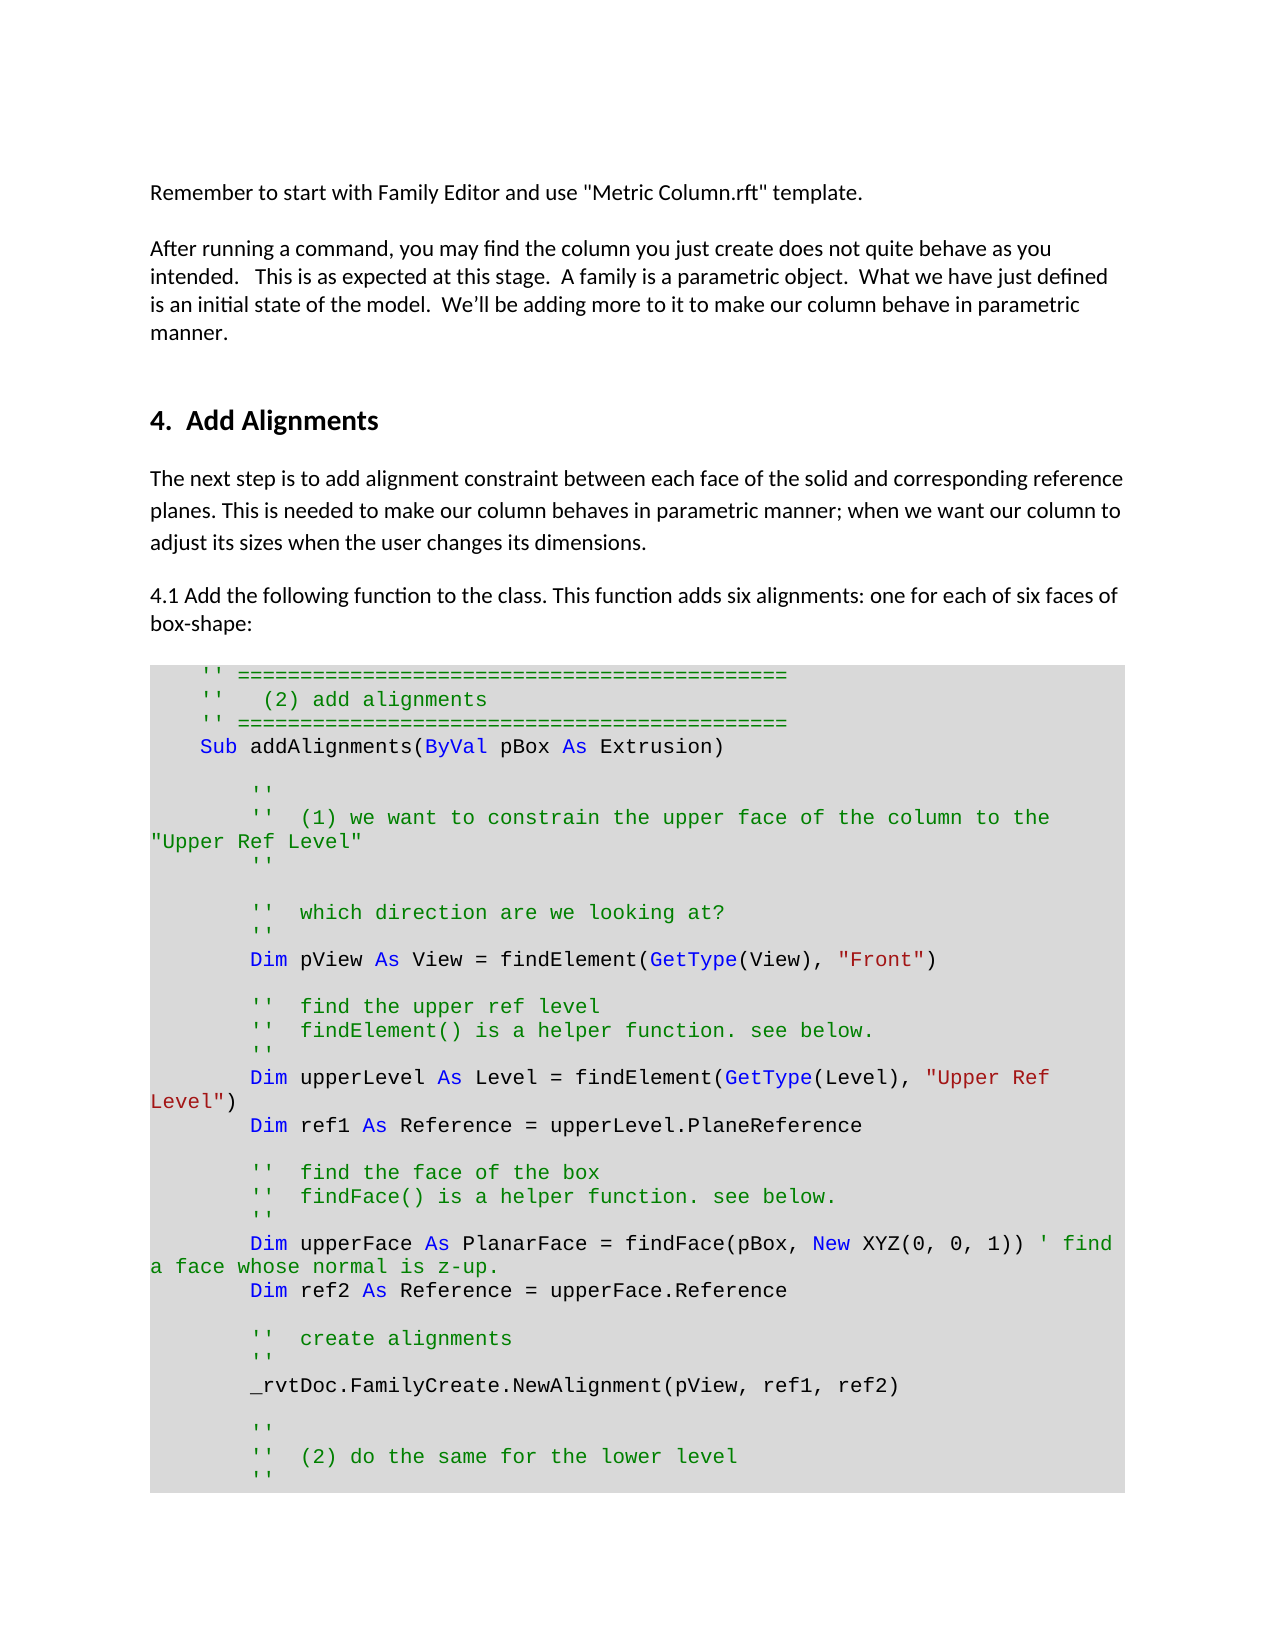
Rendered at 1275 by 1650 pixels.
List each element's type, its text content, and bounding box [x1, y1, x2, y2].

text Sub addAlignments(ByVal pBox As Extrusion) [150, 736, 1125, 760]
text '' ============================================ [150, 713, 1125, 736]
text '' [150, 1044, 1125, 1067]
text '' [150, 854, 1125, 878]
text '' [150, 1209, 1125, 1233]
text Dim upperFace As PlanarFace = findFace(pBox, New XYZ(0, 0, 1)) ' find a face whose normal is z-up. [150, 1233, 1125, 1280]
text '' [150, 784, 1125, 807]
text '' findFace() is a helper function. see below. [150, 1186, 1125, 1209]
text '' (2) add alignments [150, 689, 1125, 713]
text '' (1) we want to constrain the upper face of the column to the "Upper Ref Level" [150, 807, 1125, 854]
text '' find the upper ref level [150, 996, 1125, 1020]
text '' find the face of the box [150, 1162, 1125, 1186]
text '' ============================================ [150, 665, 1125, 689]
text Remember to start with Family Editor and use "Metric Column.rft" template. [150, 178, 1125, 206]
text '' findElement() is a helper function. see below. [150, 1020, 1125, 1044]
text 4. Add Alignments [150, 402, 1125, 438]
text '' [150, 1422, 1125, 1446]
text '' [150, 926, 1125, 949]
text '' [150, 1351, 1125, 1375]
text Dim ref2 As Reference = upperFace.Reference [150, 1280, 1125, 1304]
text The next step is to add alignment constraint between each face of the solid and corresponding reference planes. This is needed to make our column behaves in parametric manner; when we want our column to adjust its sizes when the user changes its dimensions. [150, 464, 1125, 556]
text After running a command, you may find the column you just create does not quite behave as you intended. This is as expected at this stage. A family is a parametric object. What we have just defined is an initial state of the model. We’ll be adding more to it to make our column behave in parametric manner. [150, 234, 1125, 346]
text _rvtDoc.FamilyCreate.NewAlignment(pView, ref1, ref2) [150, 1375, 1125, 1398]
text '' create alignments [150, 1327, 1125, 1351]
text '' [150, 1469, 1125, 1493]
text '' (2) do the same for the lower level [150, 1446, 1125, 1469]
text 4.1 Add the following function to the class. This function adds six alignments: one for each of six faces of box-shape: [150, 581, 1125, 637]
text Dim ref1 As Reference = upperLevel.PlaneReference [150, 1115, 1125, 1138]
text Dim pView As View = findElement(GetType(View), "Front") [150, 949, 1125, 973]
text Dim upperLevel As Level = findElement(GetType(Level), "Upper Ref Level") [150, 1067, 1125, 1115]
text '' which direction are we looking at? [150, 902, 1125, 926]
